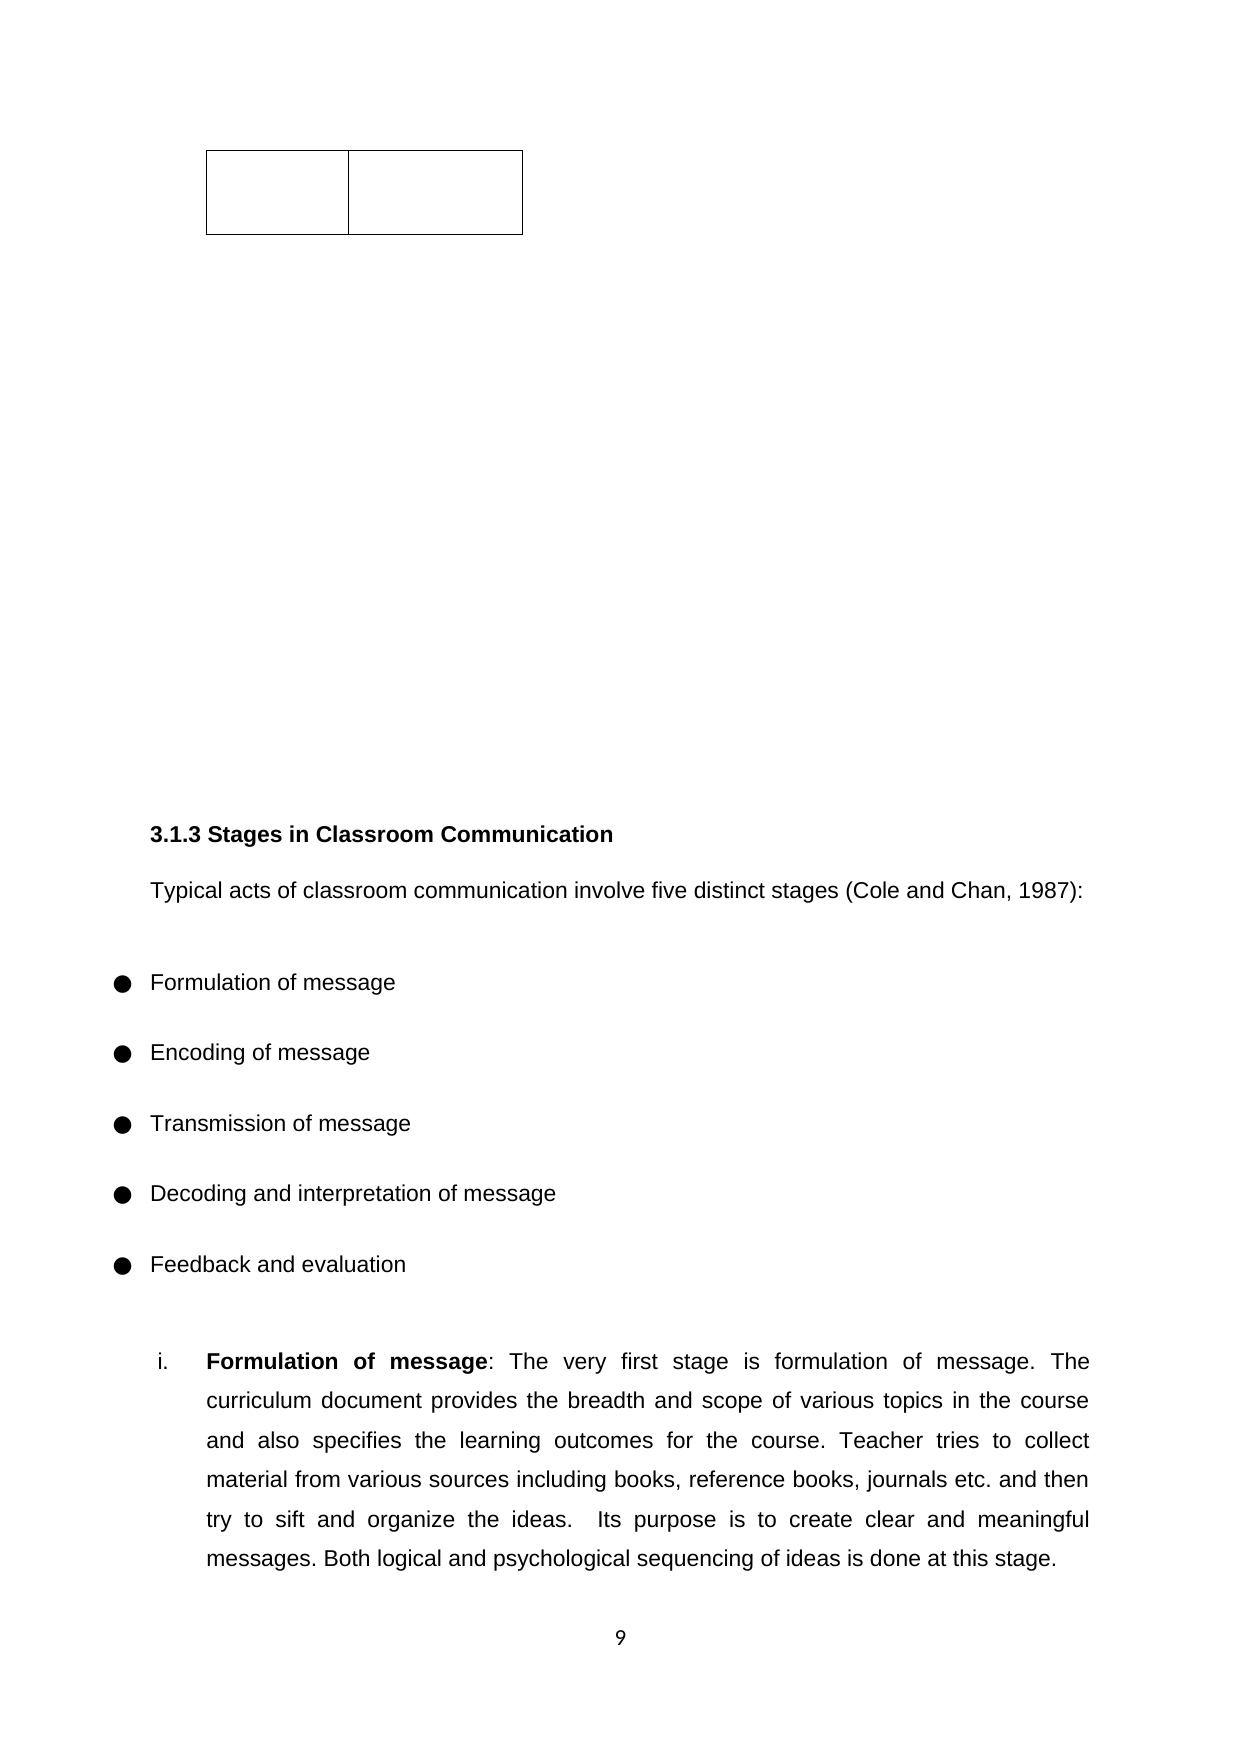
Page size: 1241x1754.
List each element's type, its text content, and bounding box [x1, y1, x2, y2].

list Feedback and evaluation [112, 1238, 1090, 1285]
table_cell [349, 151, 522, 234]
text 3.1.3 Stages in Classroom Communication [150, 821, 1090, 848]
list Transmission of message [112, 1097, 1090, 1144]
list Decoding and interpretation of message [112, 1168, 1090, 1215]
list Formulation of message [112, 956, 1090, 1003]
text Typical acts of classroom communication involve five distinct stages (Cole and Chan, 1987): [150, 877, 1090, 904]
list Encoding of message [112, 1027, 1090, 1074]
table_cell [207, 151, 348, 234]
list Formulation of message: The very first stage is formulation of message. The curriculum document provides the breadth and scope of various topics in the course and also specifies the learning outcomes for the course. Teacher tries to collect material from various sources including books, reference books, journals etc. and then try to sift and organize the ideas. Its purpose is to create clear and meaningful messages. Both logical and psychological sequencing of ideas is done at this stage. [169, 1348, 1090, 1572]
